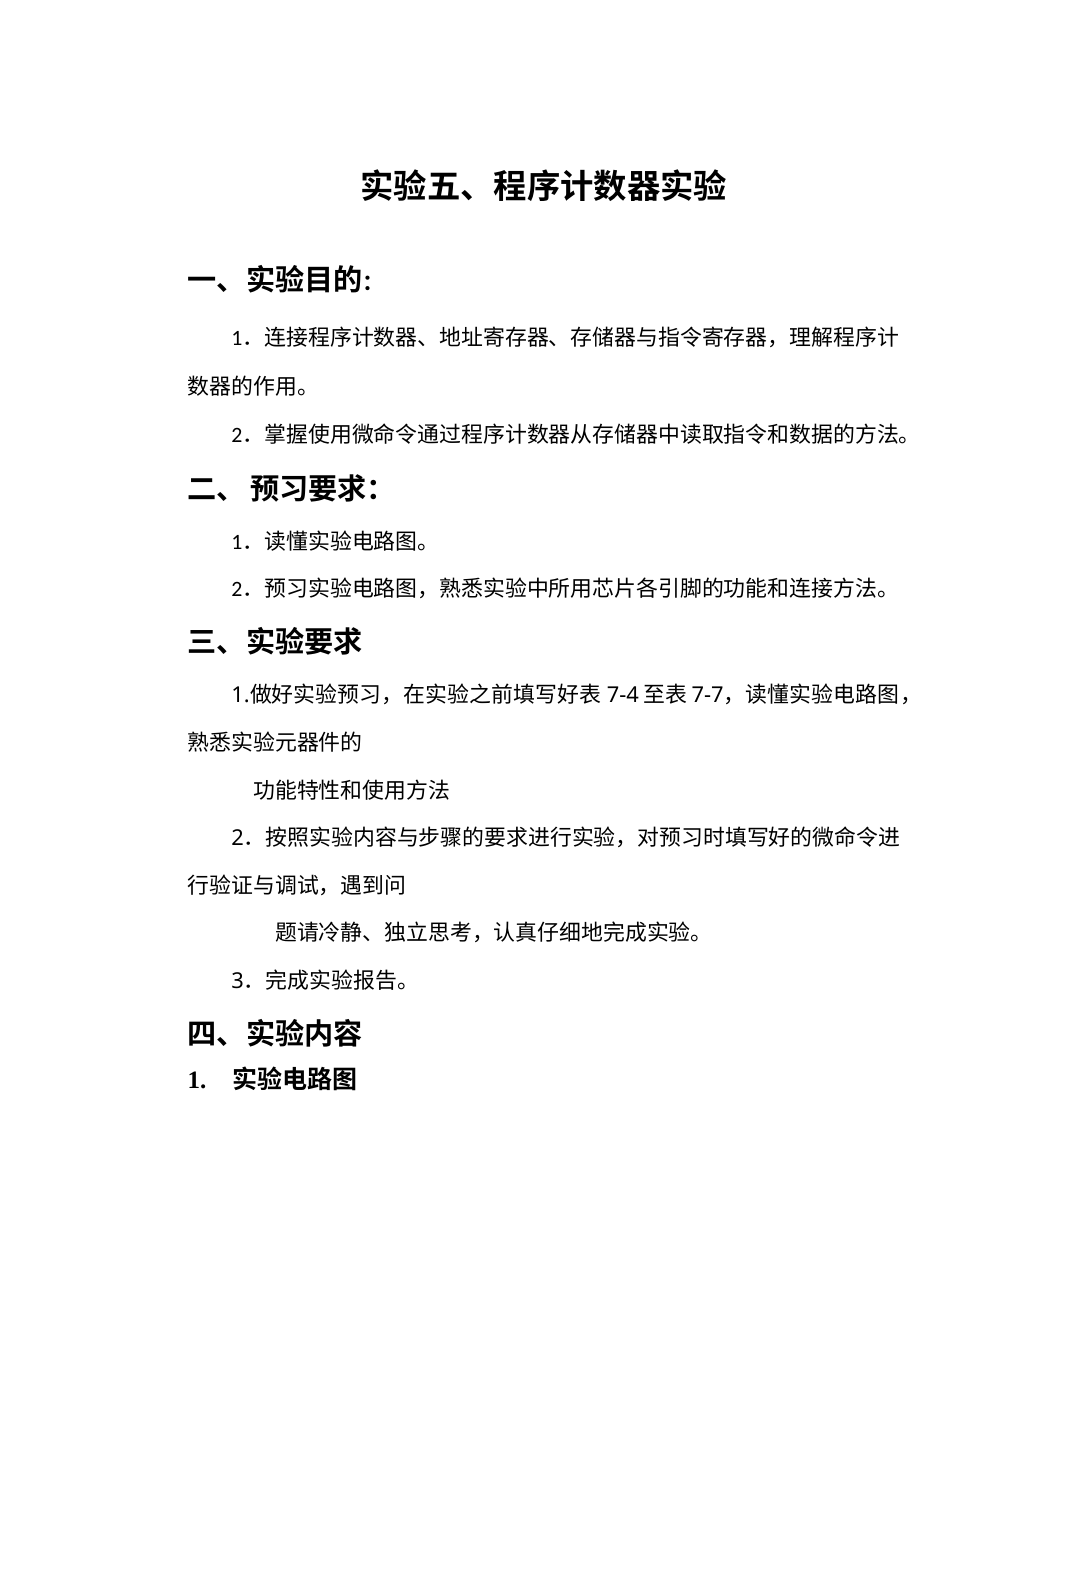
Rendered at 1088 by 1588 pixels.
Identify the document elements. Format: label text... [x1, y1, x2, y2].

text 1.做好实验预习，在实验之前填写好表7-4至表7-7，读懂实验电路图，熟悉实验元器件的 [187, 677, 900, 757]
subtitle 三、实验要求 [187, 619, 900, 661]
text 功能特性和使用方法 [187, 773, 900, 804]
subtitle 实验五、程序计数器实验 [187, 160, 900, 208]
text 1．读懂实验电路图。 [187, 524, 900, 556]
text 2．掌握使用微命令通过程序计数器从存储器中读取指令和数据的方法。 [187, 417, 900, 449]
text 2．预习实验电路图，熟悉实验中所用芯片各引脚的功能和连接方法。 [187, 571, 900, 603]
subtitle 预习要求： [187, 465, 900, 508]
text 一、实验目的： [187, 257, 900, 299]
text 1．连接程序计数器、地址寄存器、存储器与指令寄存器，理解程序计数器的作用。 [187, 320, 900, 401]
subtitle 实验电路图 [187, 1069, 900, 1094]
text 题请冷静、独立思考，认真仔细地完成实验。 [187, 915, 900, 947]
text 2．按照实验内容与步骤的要求进行实验，对预习时填写好的微命令进行验证与调试，遇到问 [187, 820, 900, 899]
text 3．完成实验报告。 [187, 963, 900, 994]
subtitle 四、实验内容 [187, 1010, 900, 1053]
